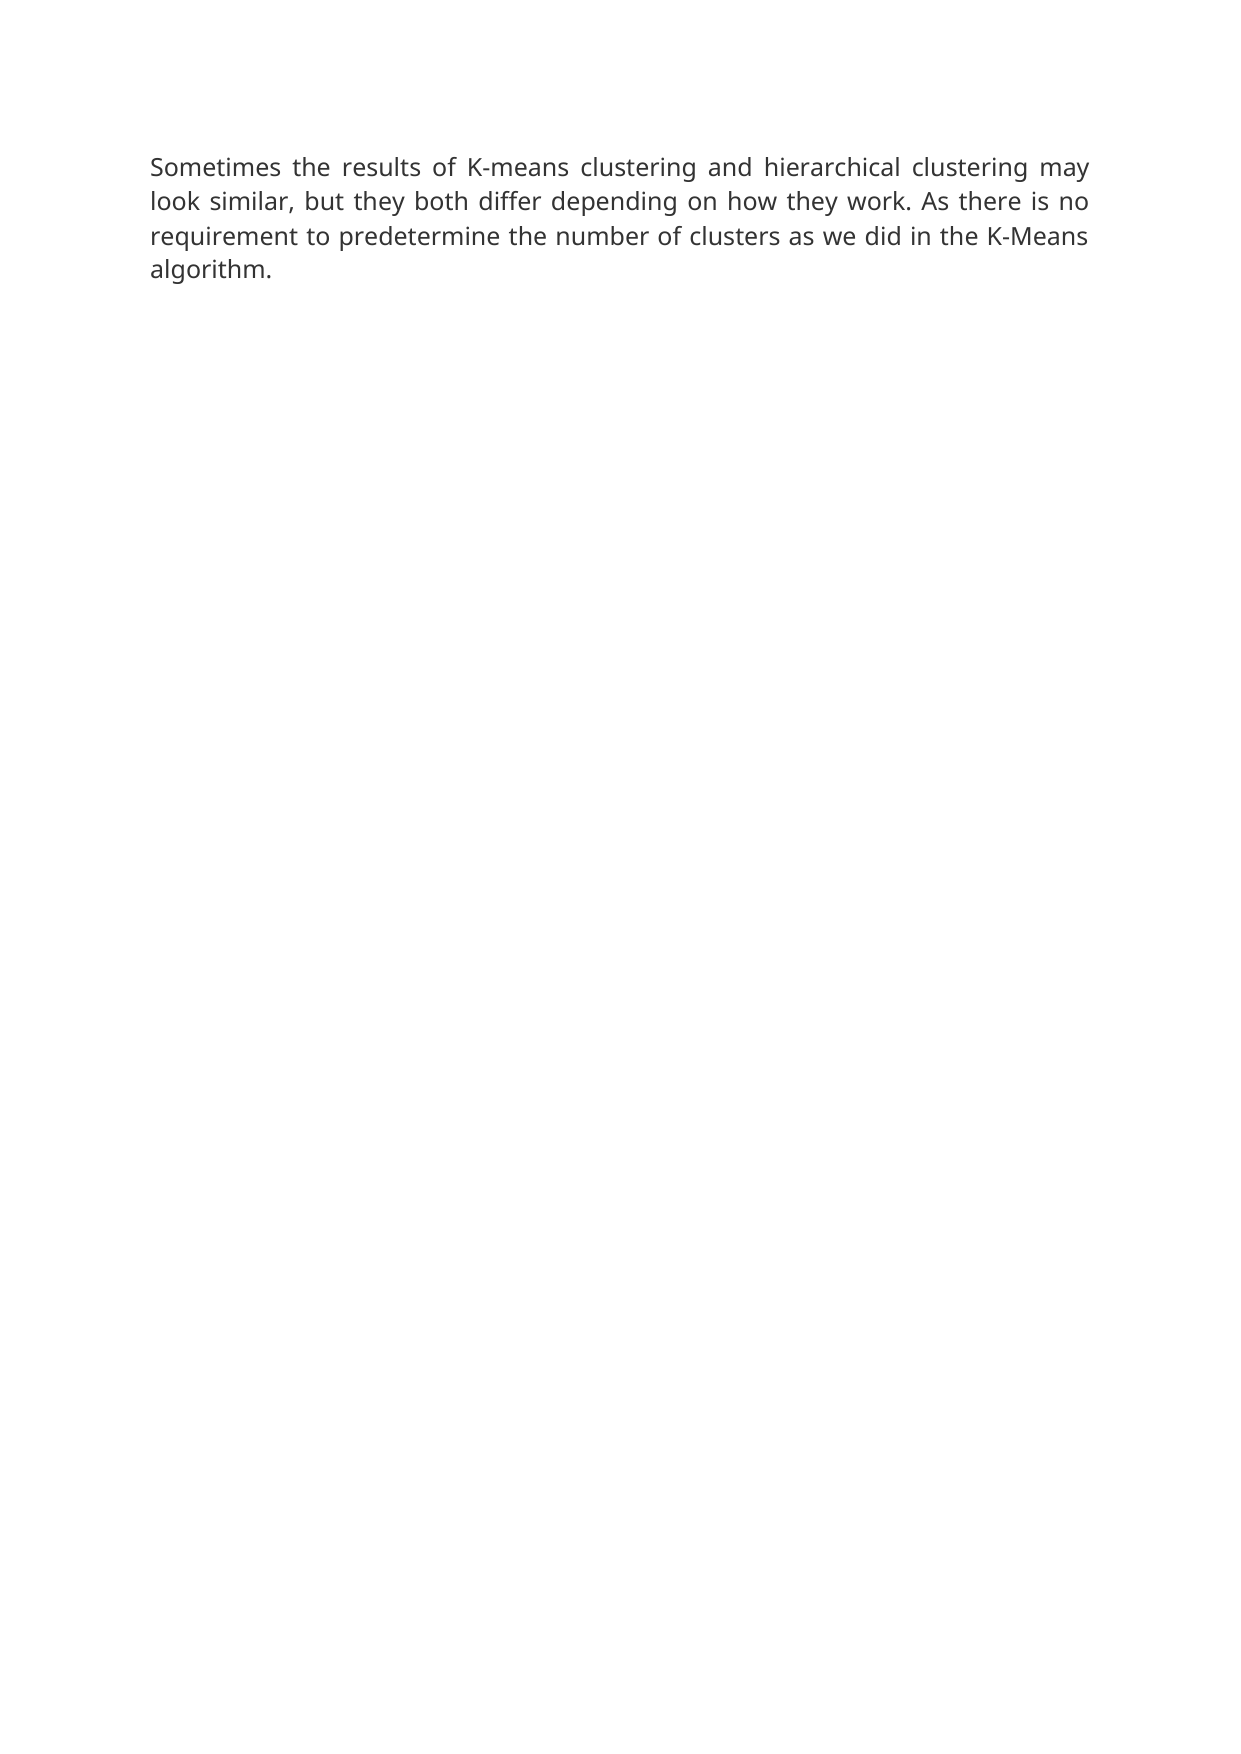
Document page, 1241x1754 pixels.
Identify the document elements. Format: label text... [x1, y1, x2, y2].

text Sometimes the results of K-means clustering and hierarchical clustering may look similar, but they both differ depending on how they work. As there is no requirement to predetermine the number of clusters as we did in the K-Means algorithm. [150, 150, 1090, 286]
